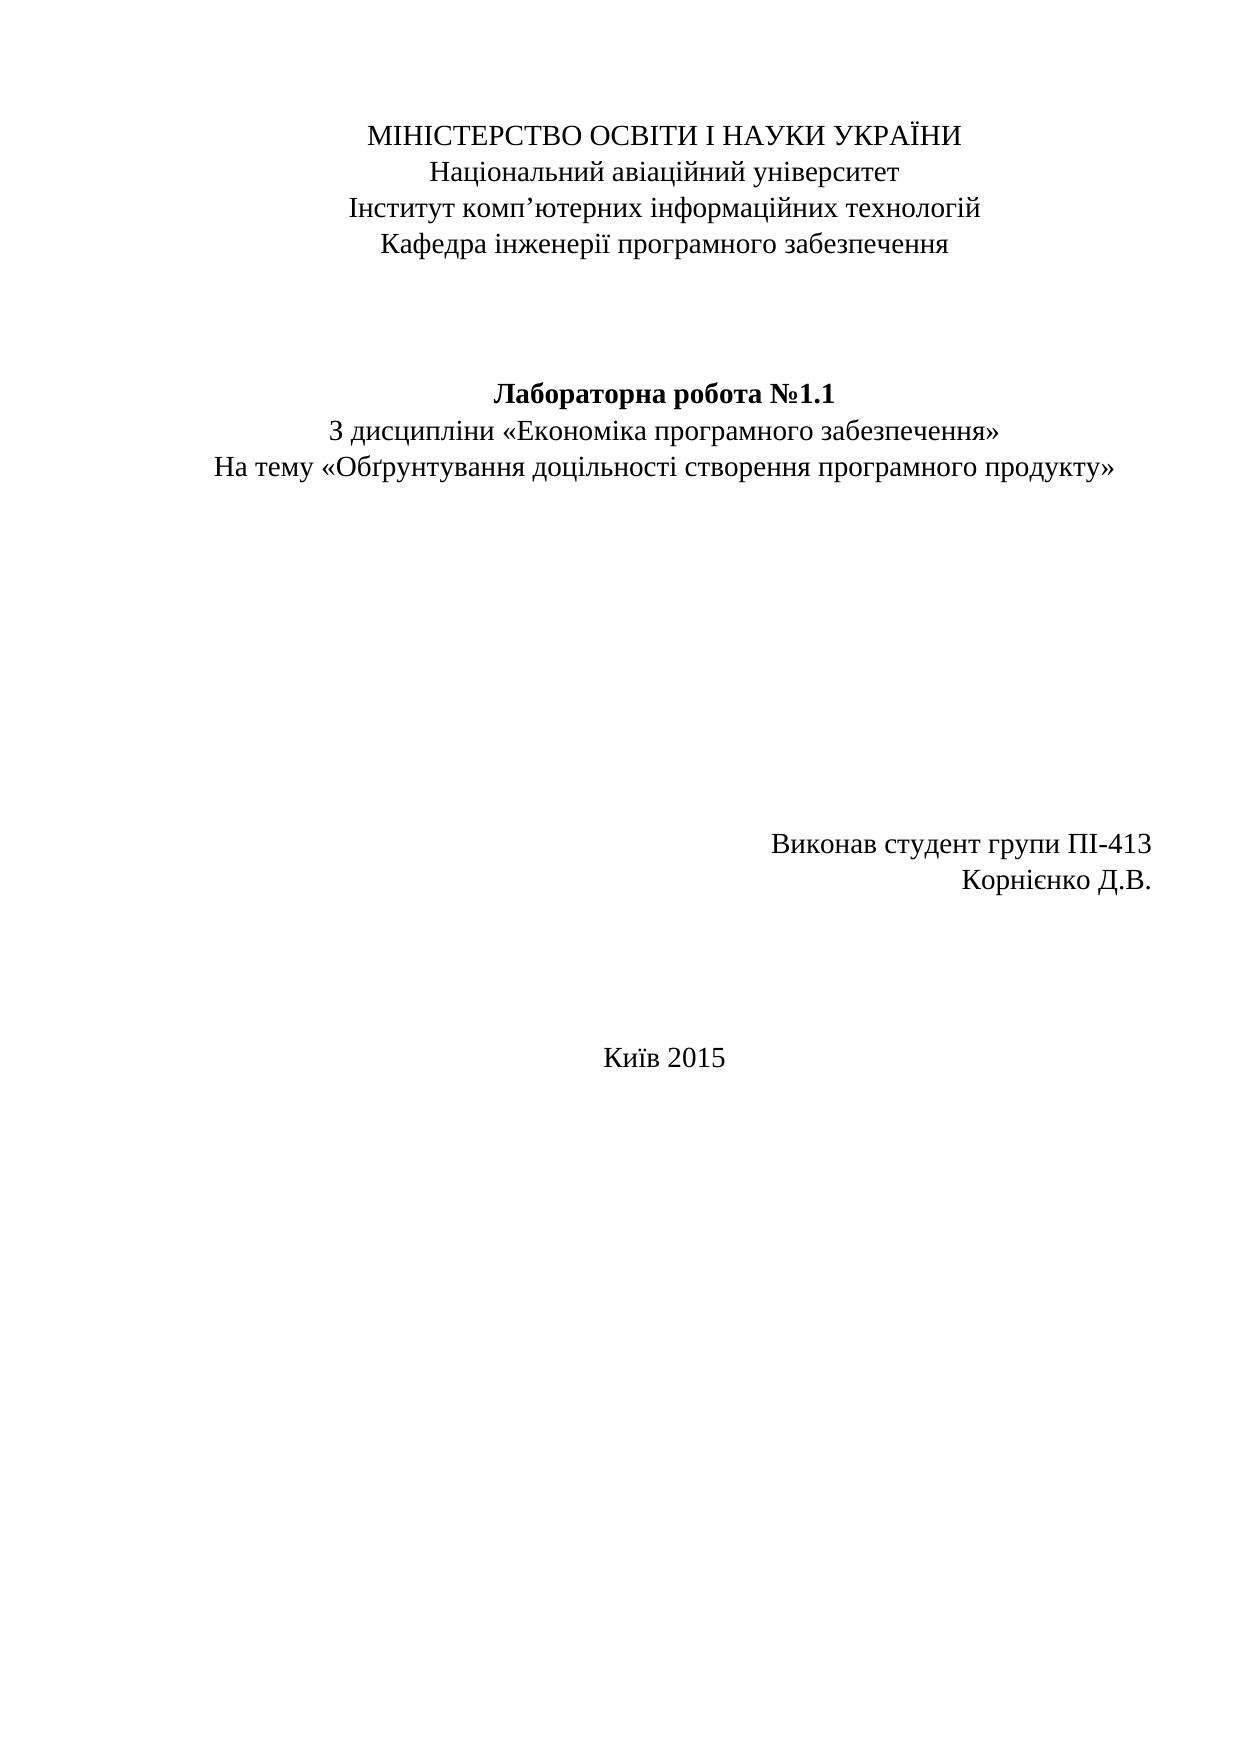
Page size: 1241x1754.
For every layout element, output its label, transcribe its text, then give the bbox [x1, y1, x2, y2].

text Лабораторна робота №1.1 [177, 376, 1152, 410]
text МІНІСТЕРСТВО ОСВІТИ І НАУКИ УКРАЇНИ [177, 118, 1152, 152]
text Інститут комп’ютерних інформаційних технологій [177, 190, 1152, 224]
text Виконав студент групи ПІ-413 [177, 826, 1152, 860]
text Київ 2015 [177, 1041, 1152, 1074]
text На тему «Обґрунтування доцільності створення програмного продукту» [177, 449, 1152, 482]
text З дисципліни «Економіка програмного забезпечення» [177, 413, 1152, 446]
text Національний авіаційний університет [177, 154, 1152, 188]
text Кафедра інженерії програмного забезпечення [177, 227, 1152, 260]
text Корнієнко Д.В. [177, 862, 1152, 896]
